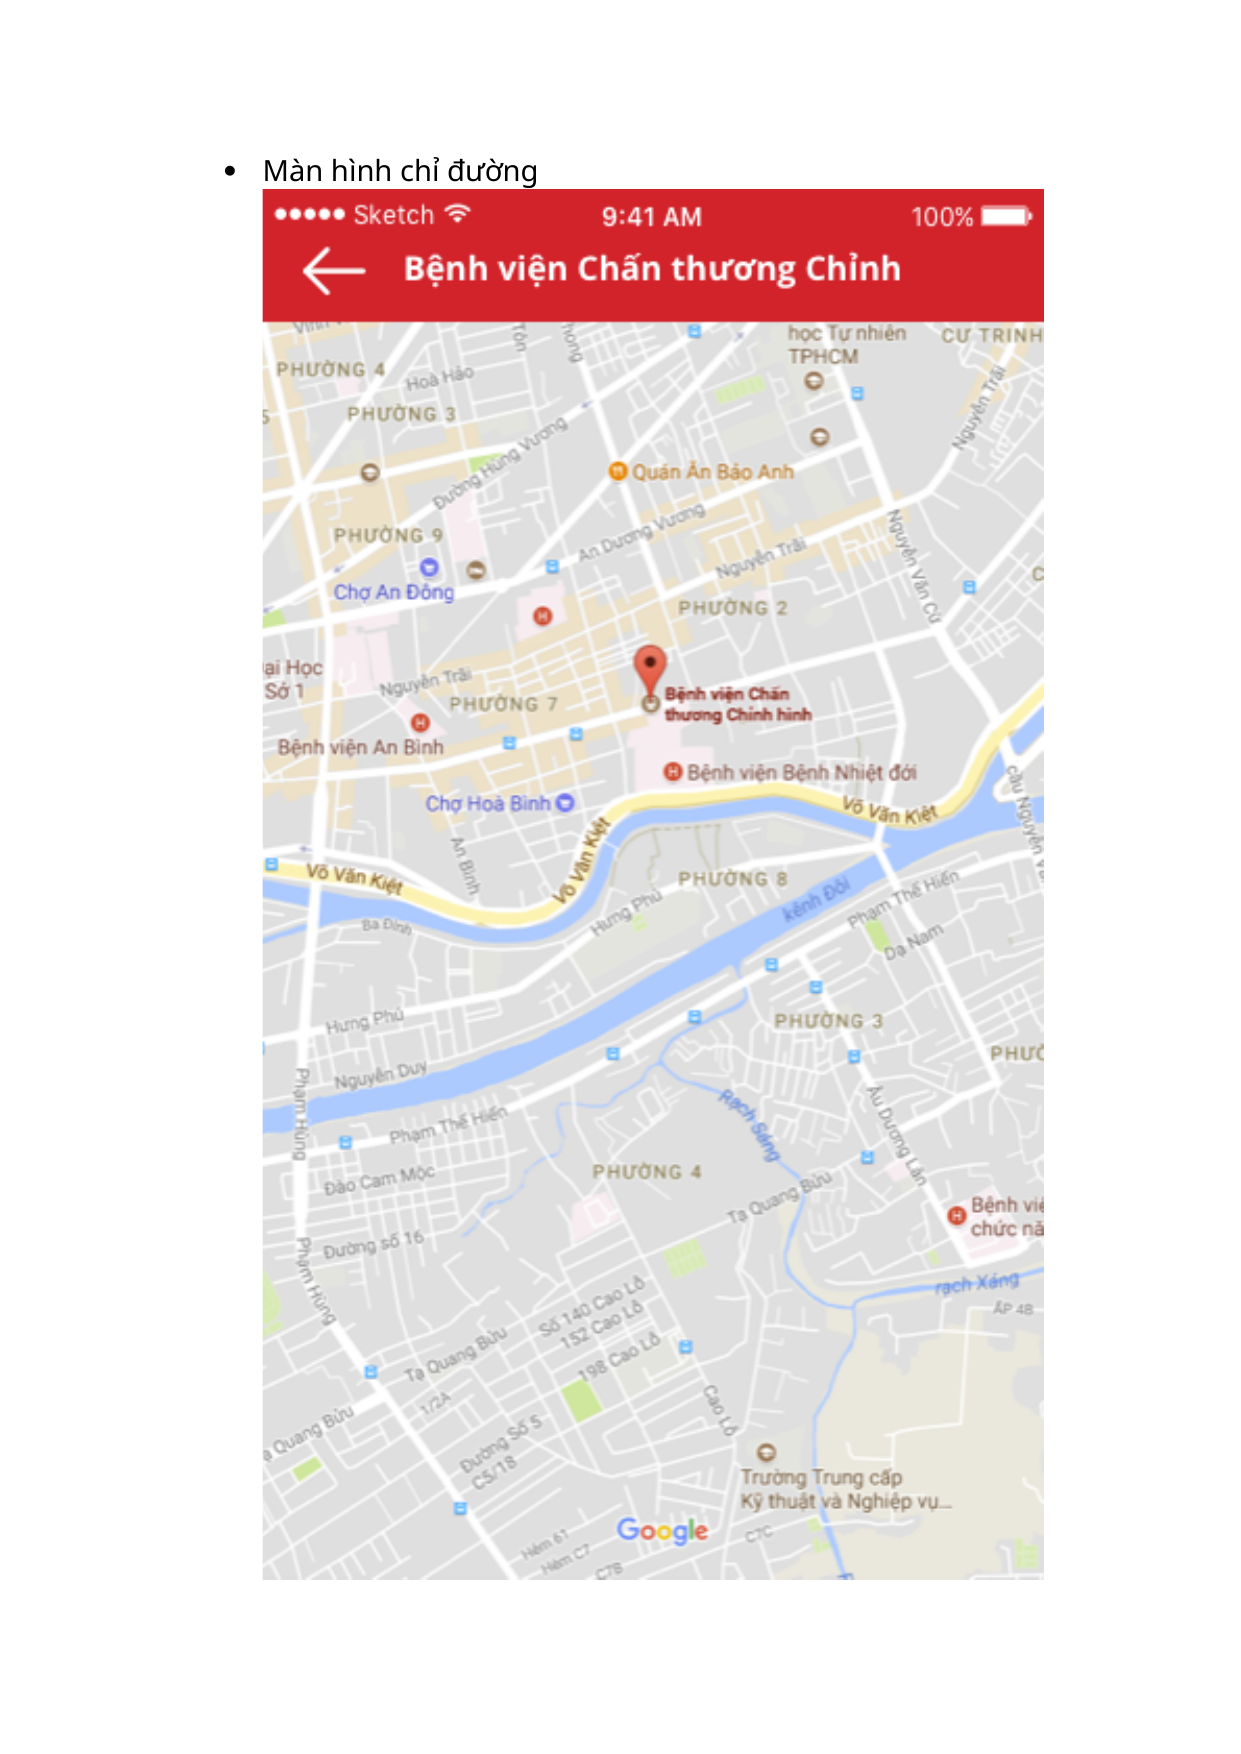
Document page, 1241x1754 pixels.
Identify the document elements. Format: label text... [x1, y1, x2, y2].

list Màn hình chỉ đường [225, 150, 1053, 190]
picture [262, 189, 1044, 1580]
